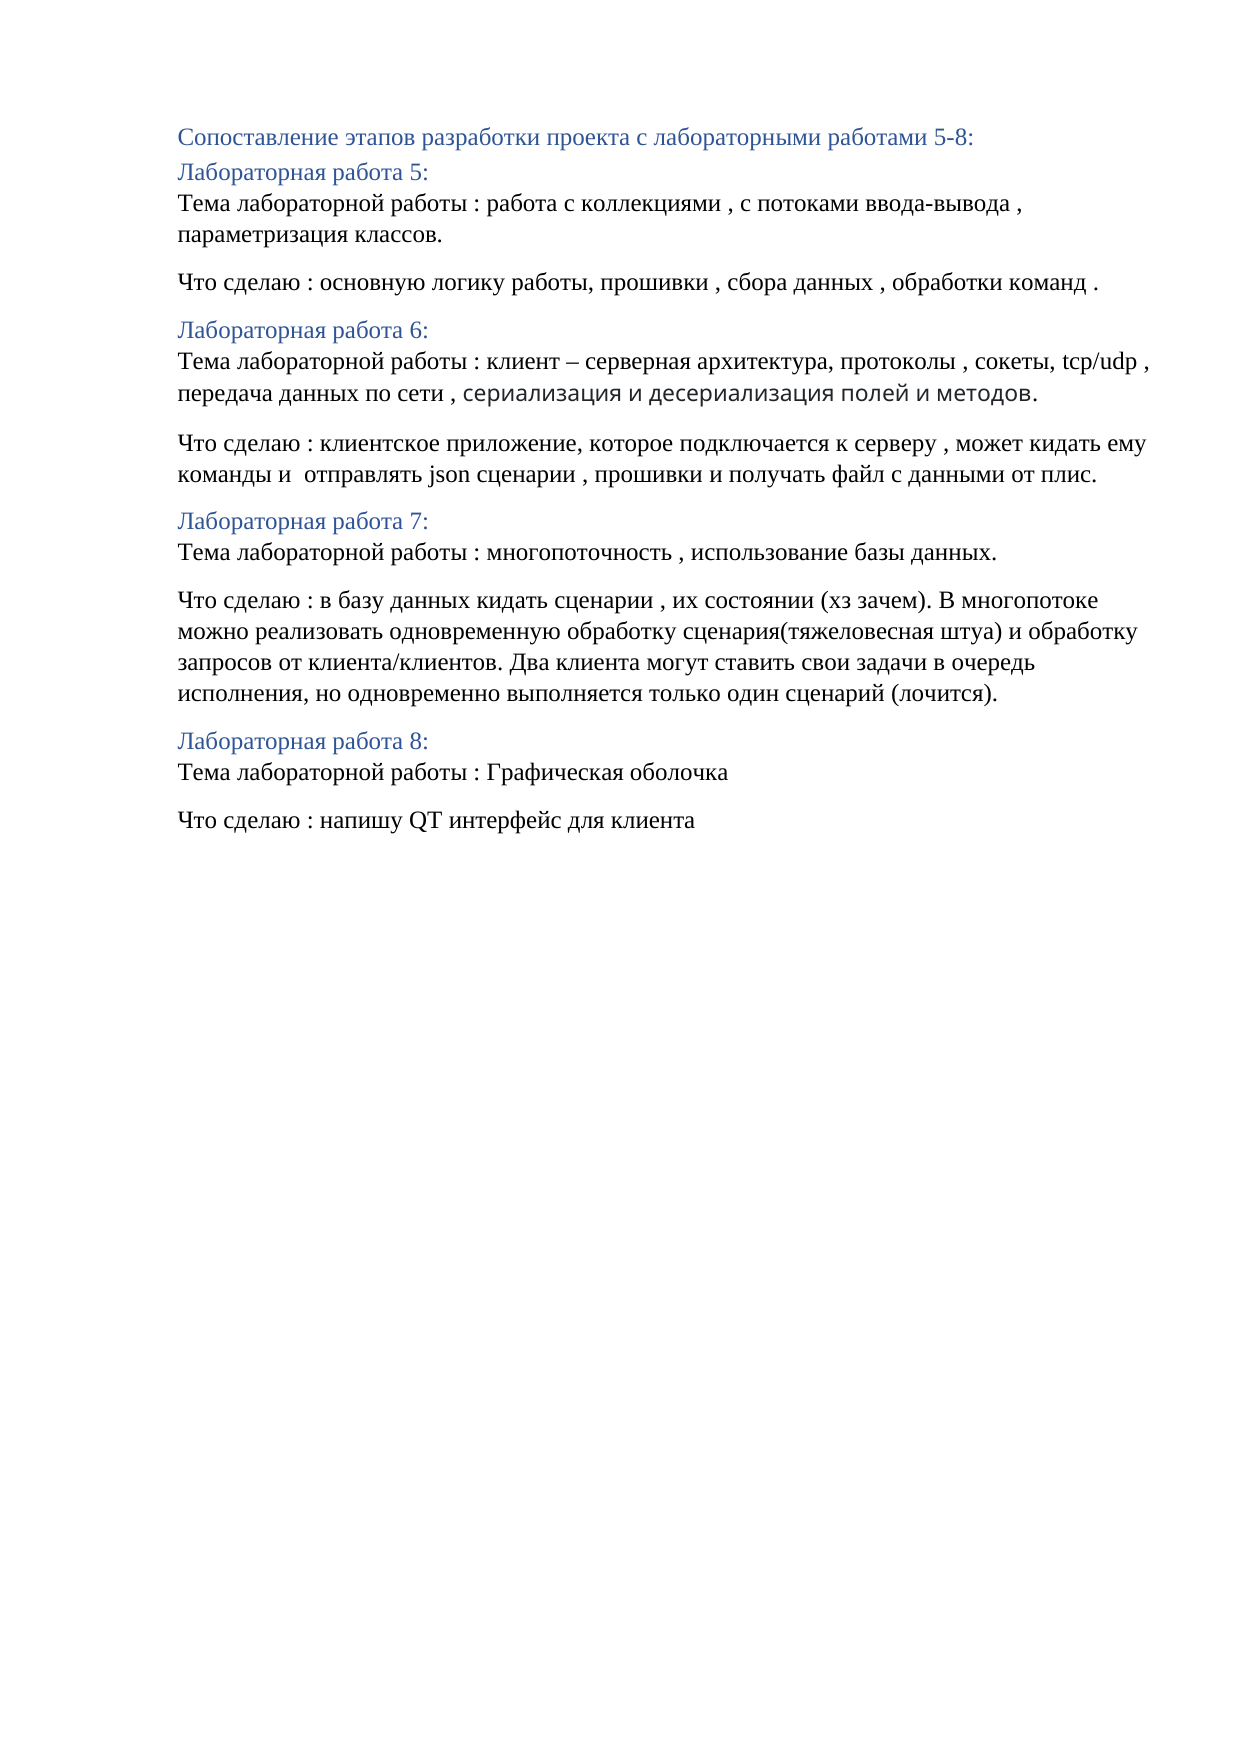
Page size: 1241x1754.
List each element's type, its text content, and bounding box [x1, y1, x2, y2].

subtitle Лабораторная работа 7: [177, 506, 1152, 535]
subtitle Лабораторная работа 8: [177, 726, 1152, 755]
text Тема лабораторной работы : многопоточность , использование базы данных. [177, 537, 1152, 566]
text Что сделаю : клиентское приложение, которое подключается к серверу , может кидать ему команды и отправлять json сценарии , прошивки и получать файл с данными от плис. [177, 428, 1152, 487]
text Тема лабораторной работы : клиент – серверная архитектура, протоколы , сокеты, tcp/udp , передача данных по сети , сериализация и десериализация полей и методов. [177, 346, 1152, 408]
text Что сделаю : в базу данных кидать сценарии , их состоянии (хз зачем). В многопотоке можно реализовать одновременную обработку сценария(тяжеловесная штуа) и обработку запросов от клиента/клиентов. Два клиента могут ставить свои задачи в очередь исполнения, но одновременно выполняется только один сценарий (лочится). [177, 585, 1152, 707]
text Что сделаю : напишу QT интерфейс для клиента [177, 805, 1152, 864]
text Что сделаю : основную логику работы, прошивки , сбора данных , обработки команд . [177, 267, 1152, 296]
subtitle Лабораторная работа 6: [177, 315, 1152, 344]
subtitle Сопоставление этапов разработки проекта с лабораторными работами 5-8: [177, 122, 1152, 151]
subtitle Лабораторная работа 5: [177, 157, 1152, 186]
text Тема лабораторной работы : работа с коллекциями , с потоками ввода-вывода , параметризация классов. [177, 188, 1152, 248]
text Тема лабораторной работы : Графическая оболочка [177, 757, 1152, 786]
